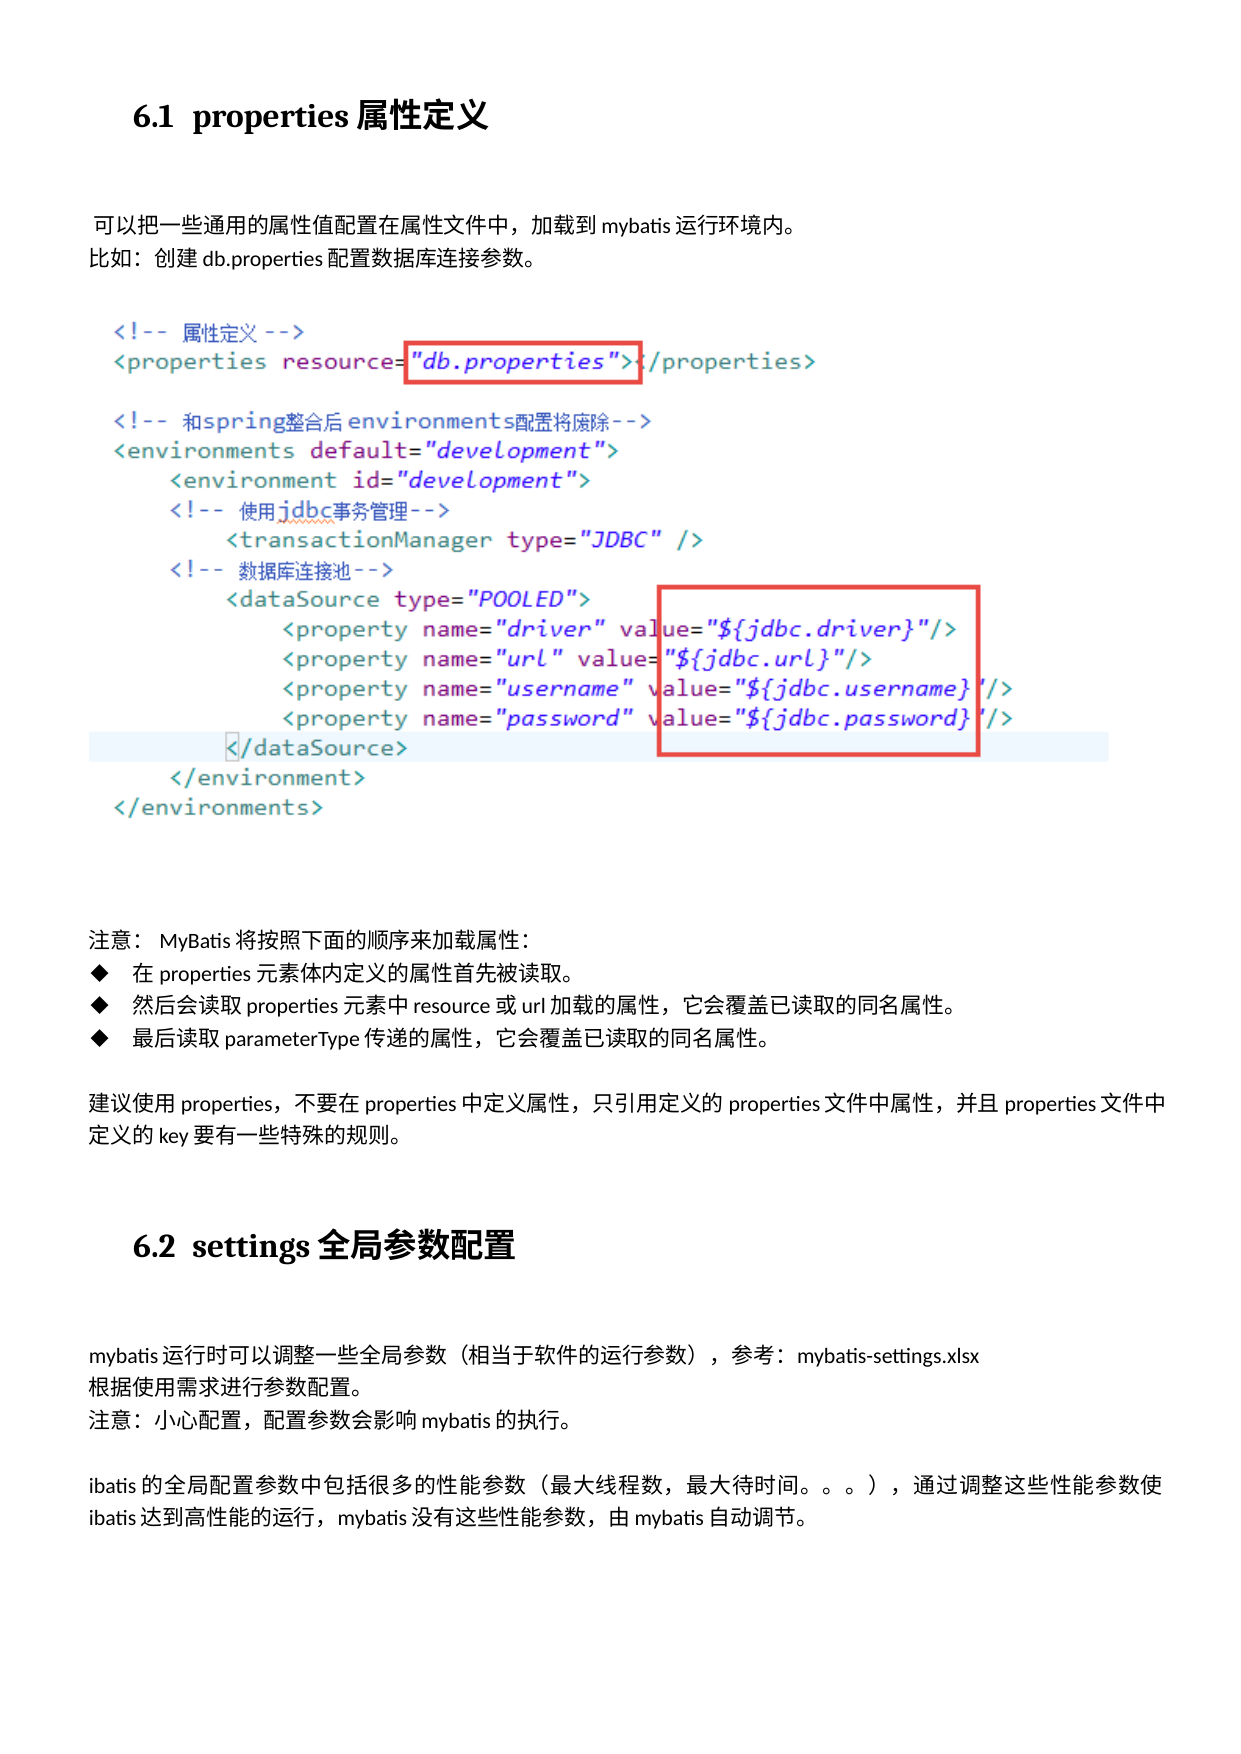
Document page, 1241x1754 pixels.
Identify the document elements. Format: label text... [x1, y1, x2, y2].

subtitle settings全局参数配置 [133, 1210, 1167, 1275]
picture [88, 305, 1109, 837]
text 根据使用需求进行参数配置。 [89, 1370, 1167, 1402]
text 建议使用properties，不要在properties中定义属性，只引用定义的properties文件中属性，并且properties文件中定义的key要有一些特殊的规则。 [89, 1085, 1167, 1150]
text 比如：创建db.properties配置数据库连接参数。 [89, 240, 1167, 273]
list 在 properties 元素体内定义的属性首先被读取。 [89, 955, 1167, 988]
list 最后读取parameterType传递的属性，它会覆盖已读取的同名属性。 [89, 1020, 1167, 1053]
list 然后会读取properties 元素中resource或 url 加载的属性，它会覆盖已读取的同名属性。 [89, 988, 1167, 1020]
text 注意：小心配置，配置参数会影响mybatis的执行。 [89, 1402, 1167, 1435]
text 可以把一些通用的属性值配置在属性文件中，加载到mybatis运行环境内。 [89, 208, 1167, 240]
text mybatis运行时可以调整一些全局参数（相当于软件的运行参数），参考：mybatis-settings.xlsx [89, 1337, 1167, 1370]
text ibatis的全局配置参数中包括很多的性能参数（最大线程数，最大待时间。。。），通过调整这些性能参数使ibatis达到高性能的运行，mybatis没有这些性能参数，由mybatis自动调节。 [89, 1467, 1167, 1532]
text 注意： MyBatis 将按照下面的顺序来加载属性： [89, 923, 1167, 955]
subtitle properties属性定义 [133, 81, 1167, 146]
